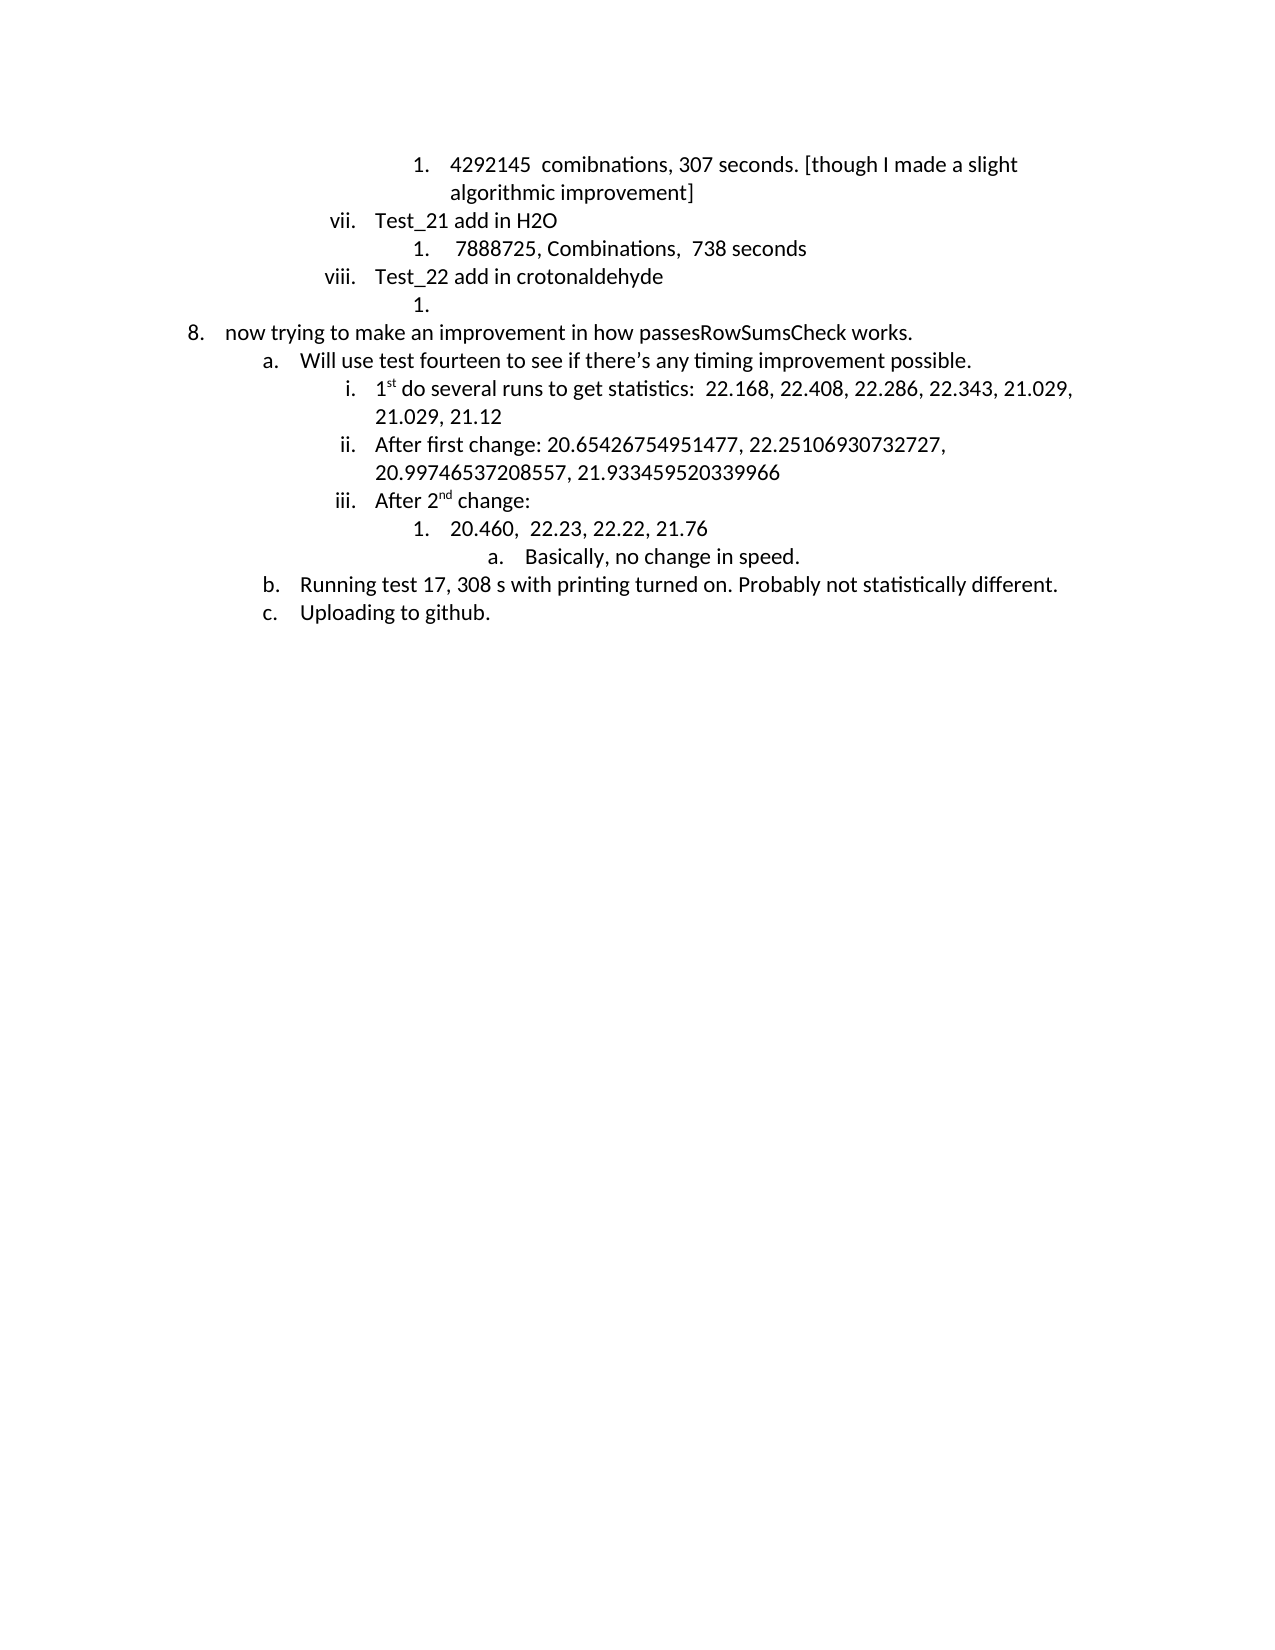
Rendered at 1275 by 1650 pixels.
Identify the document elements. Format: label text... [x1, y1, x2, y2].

list Test_22 add in crotonaldehyde [356, 262, 1125, 290]
list After 2nd change: [356, 486, 1125, 514]
list Test_21 add in H2O [356, 206, 1125, 234]
list 7888725, Combinations, 738 seconds [412, 234, 1125, 262]
list Basically, no change in speed. [487, 542, 1125, 570]
list 20.460, 22.23, 22.22, 21.76 [412, 514, 1125, 542]
list 1st do several runs to get statistics: 22.168, 22.408, 22.286, 22.343, 21.029, 21.029, 21.12 [356, 374, 1125, 430]
list 4292145 comibnations, 307 seconds. [though I made a slight algorithmic improvement] [412, 150, 1125, 206]
list Running test 17, 308 s with printing turned on. Probably not statistically different. [262, 570, 1125, 598]
list Uploading to github. [262, 598, 1125, 626]
list now trying to make an improvement in how passesRowSumsCheck works. [187, 318, 1125, 346]
list Will use test fourteen to see if there’s any timing improvement possible. [262, 346, 1125, 374]
list After first change: 20.65426754951477, 22.25106930732727, 20.99746537208557, 21.933459520339966 [356, 430, 1125, 486]
